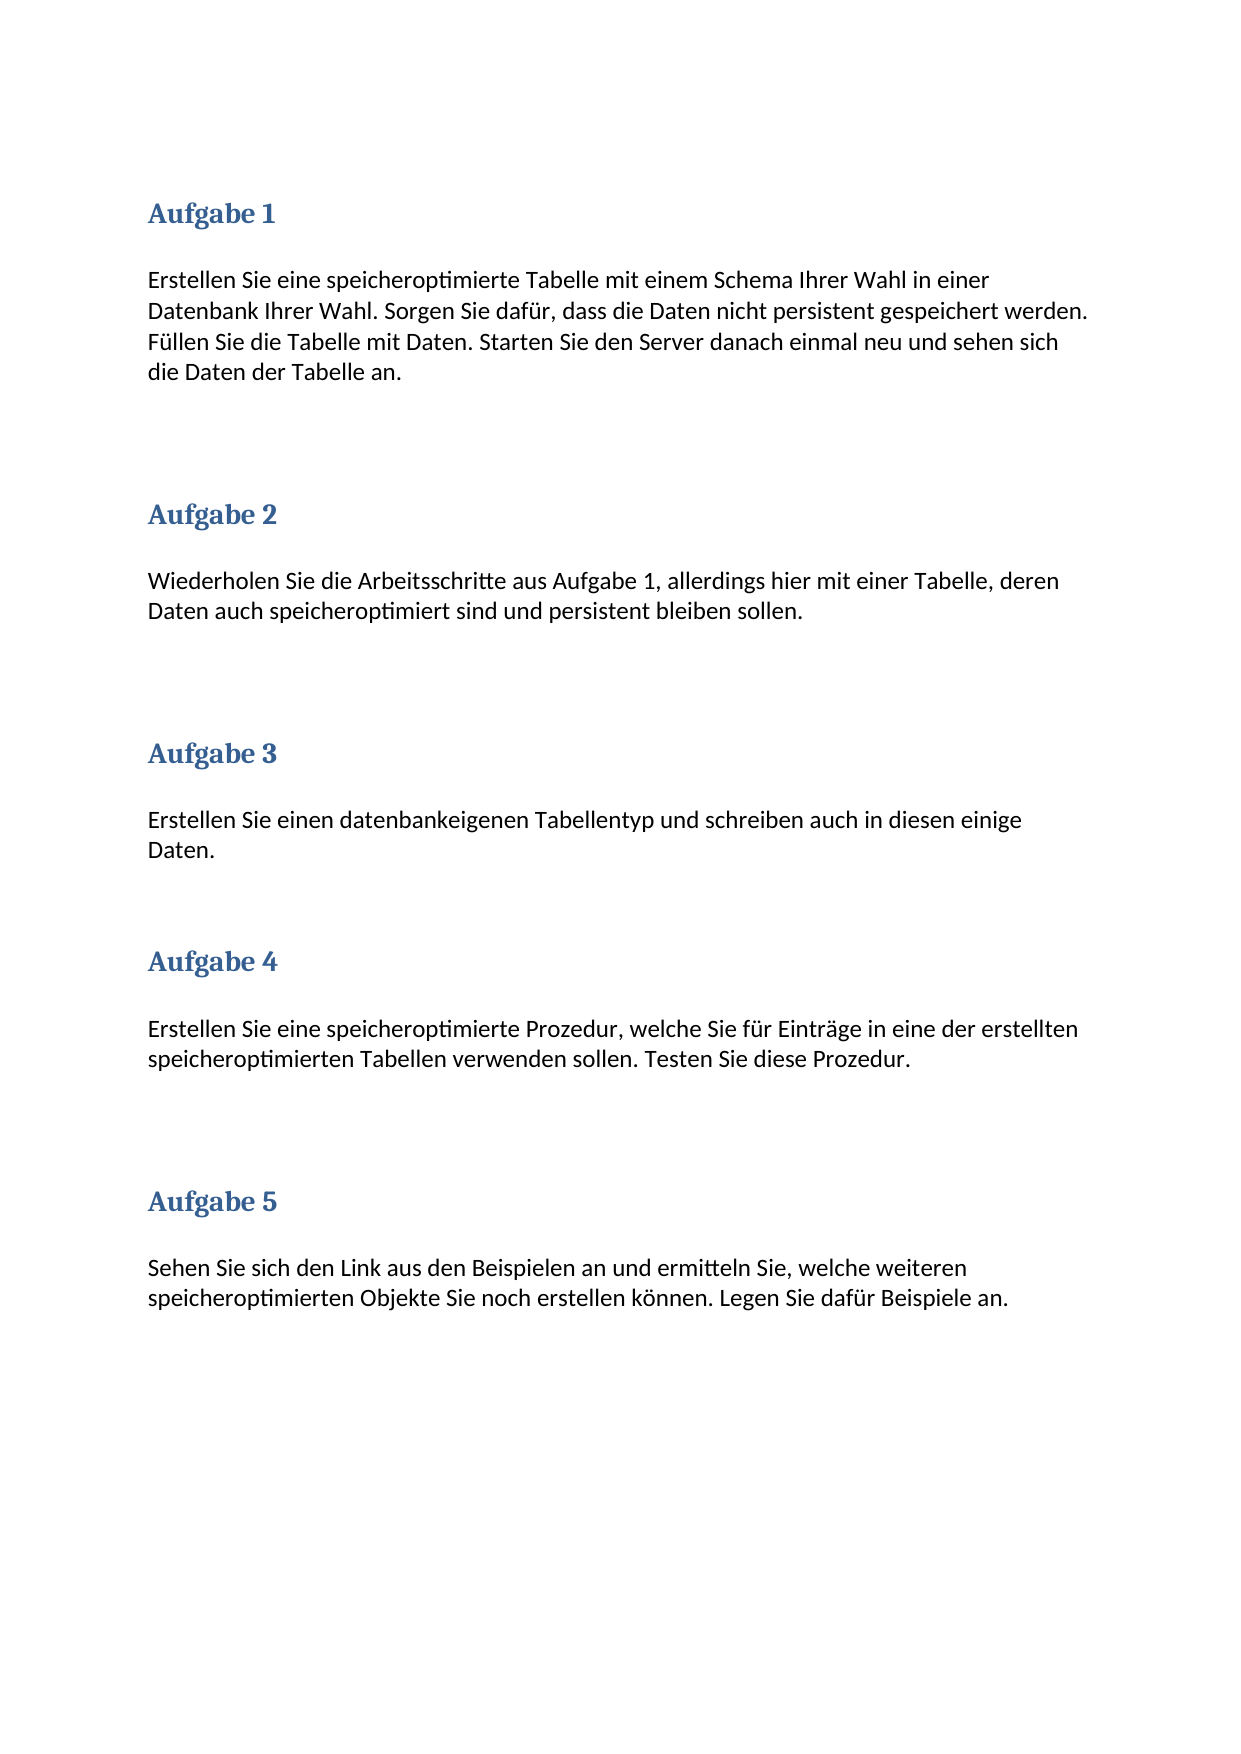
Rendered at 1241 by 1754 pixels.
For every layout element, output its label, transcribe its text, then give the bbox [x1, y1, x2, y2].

text Erstellen Sie einen datenbankeigenen Tabellentyp und schreiben auch in diesen einige Daten. [148, 804, 1093, 865]
subtitle Aufgabe 5 [148, 1185, 1093, 1252]
subtitle Aufgabe 4 [148, 946, 1093, 1013]
text Erstellen Sie eine speicheroptimierte Tabelle mit einem Schema Ihrer Wahl in einer Datenbank Ihrer Wahl. Sorgen Sie dafür, dass die Daten nicht persistent gespeichert werden. Füllen Sie die Tabelle mit Daten. Starten Sie den Server danach einmal neu und sehen sich die Daten der Tabelle an. [148, 265, 1093, 387]
text Sehen Sie sich den Link aus den Beispielen an und ermitteln Sie, welche weiteren speicheroptimierten Objekte Sie noch erstellen können. Legen Sie dafür Beispiele an. [148, 1252, 1093, 1313]
text Erstellen Sie eine speicheroptimierte Prozedur, welche Sie für Einträge in eine der erstellten speicheroptimierten Tabellen verwenden sollen. Testen Sie diese Prozedur. [148, 1013, 1093, 1074]
subtitle Aufgabe 2 [148, 498, 1093, 565]
text Wiederholen Sie die Arbeitsschritte aus Aufgabe 1, allerdings hier mit einer Tabelle, deren Daten auch speicheroptimiert sind und persistent bleiben sollen. [148, 565, 1093, 626]
subtitle Aufgabe 1 [148, 198, 1093, 265]
subtitle Aufgabe 3 [148, 737, 1093, 804]
